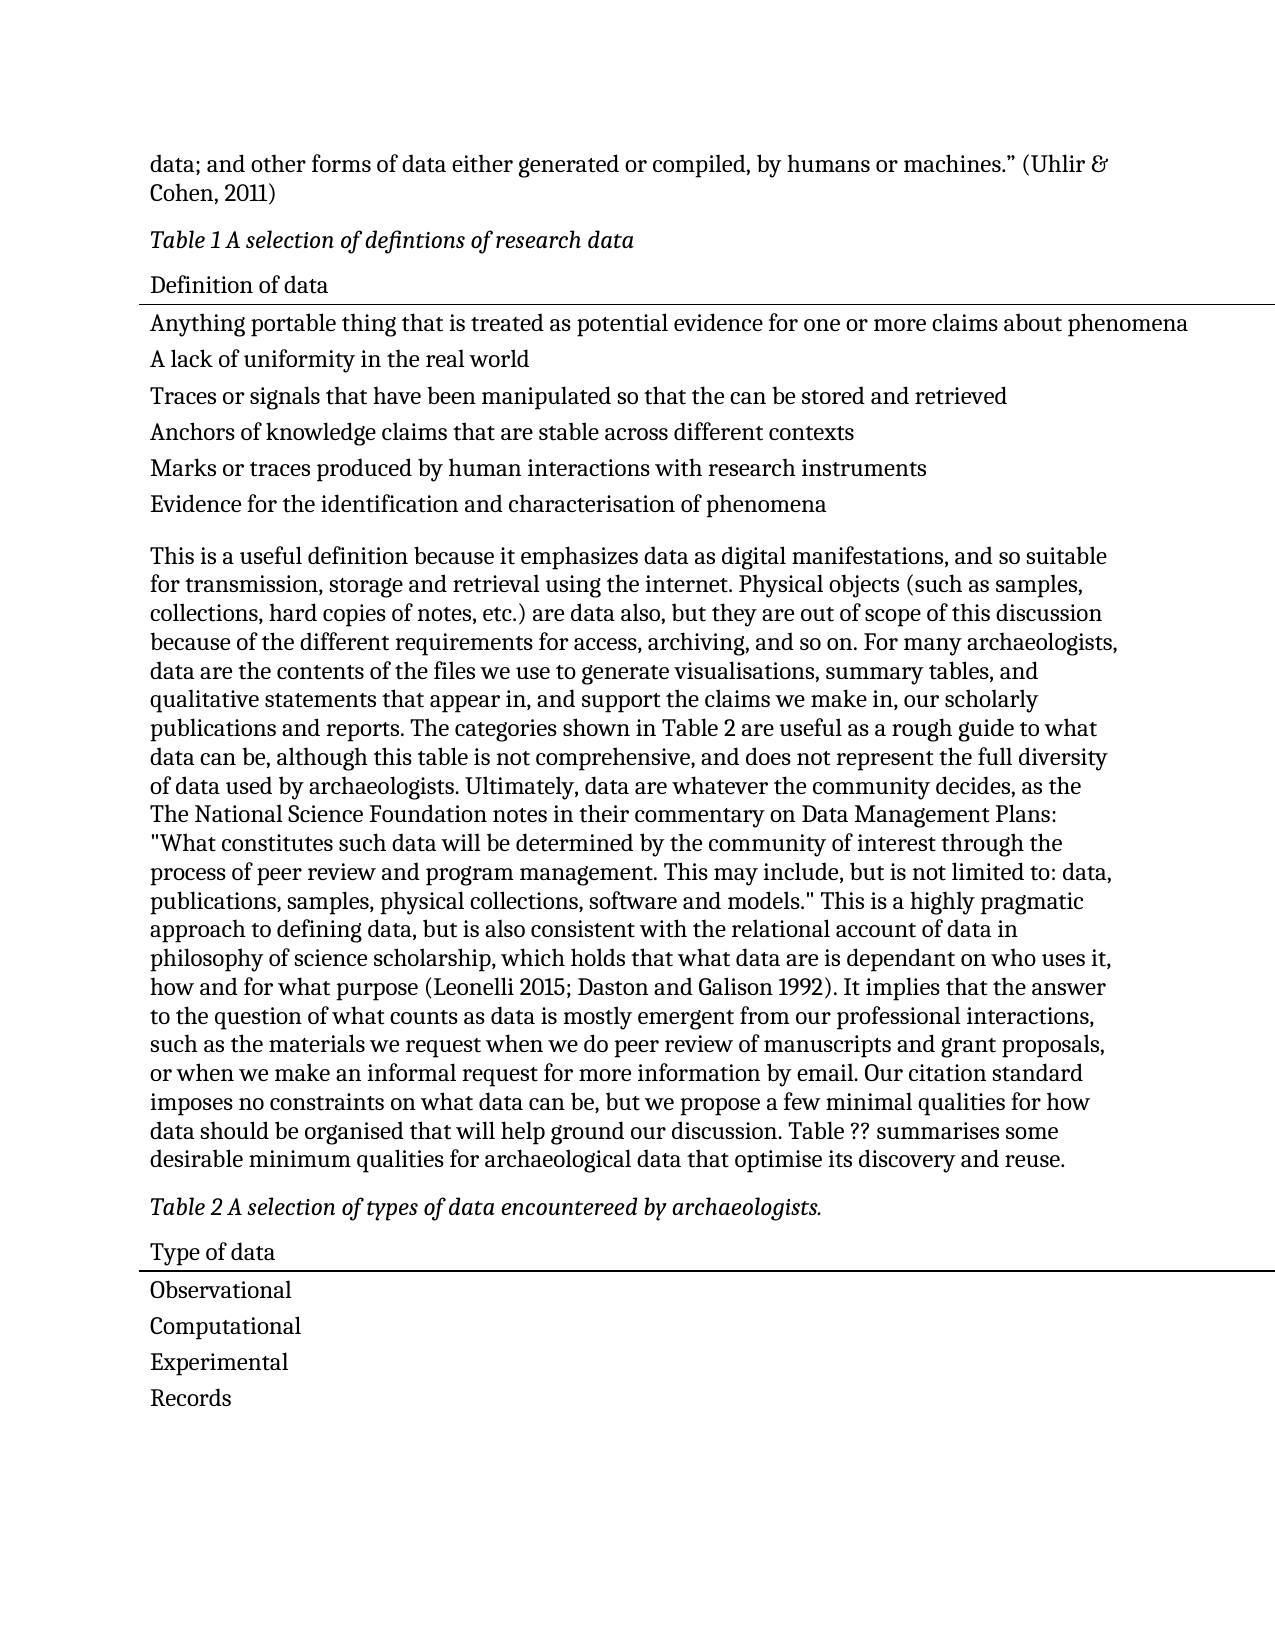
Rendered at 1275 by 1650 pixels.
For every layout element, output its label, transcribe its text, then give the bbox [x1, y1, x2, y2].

table_header Definition of data [139, 268, 1275, 304]
text Table 2 A selection of types of data encountereed by archaeologists. [150, 1193, 1125, 1222]
table_cell Computational [139, 1308, 1275, 1344]
table_cell Anything portable thing that is treated as potential evidence for one or more claims about phenomena [139, 305, 1275, 342]
table_cell Marks or traces produced by human interactions with research instruments [139, 450, 1275, 487]
table_cell Records [139, 1381, 1275, 1417]
table_cell Anchors of knowledge claims that are stable across different contexts [139, 414, 1275, 450]
text This is a useful definition because it emphasizes data as digital manifestations, and so suitable for transmission, storage and retrieval using the internet. Physical objects (such as samples, collections, hard copies of notes, etc.) are data also, but they are out of scope of this discussion because of the different requirements for access, archiving, and so on. For many archaeologists, data are the contents of the files we use to generate visualisations, summary tables, and qualitative statements that appear in, and support the claims we make in, our scholarly publications and reports. The categories shown in Table 2 are useful as a rough guide to what data can be, although this table is not comprehensive, and does not represent the full diversity of data used by archaeologists. Ultimately, data are whatever the community decides, as the The National Science Foundation notes in their commentary on Data Management Plans: "What constitutes such data will be determined by the community of interest through the process of peer review and program management. This may include, but is not limited to: data, publications, samples, physical collections, software and models." This is a highly pragmatic approach to defining data, but is also consistent with the relational account of data in philosophy of science scholarship, which holds that what data are is dependant on who uses it, how and for what purpose (Leonelli 2015; Daston and Galison 1992). It implies that the answer to the question of what counts as data is mostly emergent from our professional interactions, such as the materials we request when we do peer review of manuscripts and grant proposals, or when we make an informal request for more information by email. Our citation standard imposes no constraints on what data can be, but we propose a few minimal qualities for how data should be organised that will help ground our discussion. Table ?? summarises some desirable minimum qualities for archaeological data that optimise its discovery and reuse. [150, 542, 1125, 1174]
table_cell Traces or signals that have been manipulated so that the can be stored and retrieved [139, 378, 1275, 414]
table_cell A lack of uniformity in the real world [139, 342, 1275, 378]
table_cell Evidence for the identification and characterisation of phenomena [139, 487, 1275, 523]
text Table 1 A selection of defintions of research data [150, 226, 1125, 255]
table_cell Observational [139, 1272, 1275, 1308]
table_cell Experimental [139, 1344, 1275, 1381]
table_header Type of data [139, 1234, 1275, 1270]
